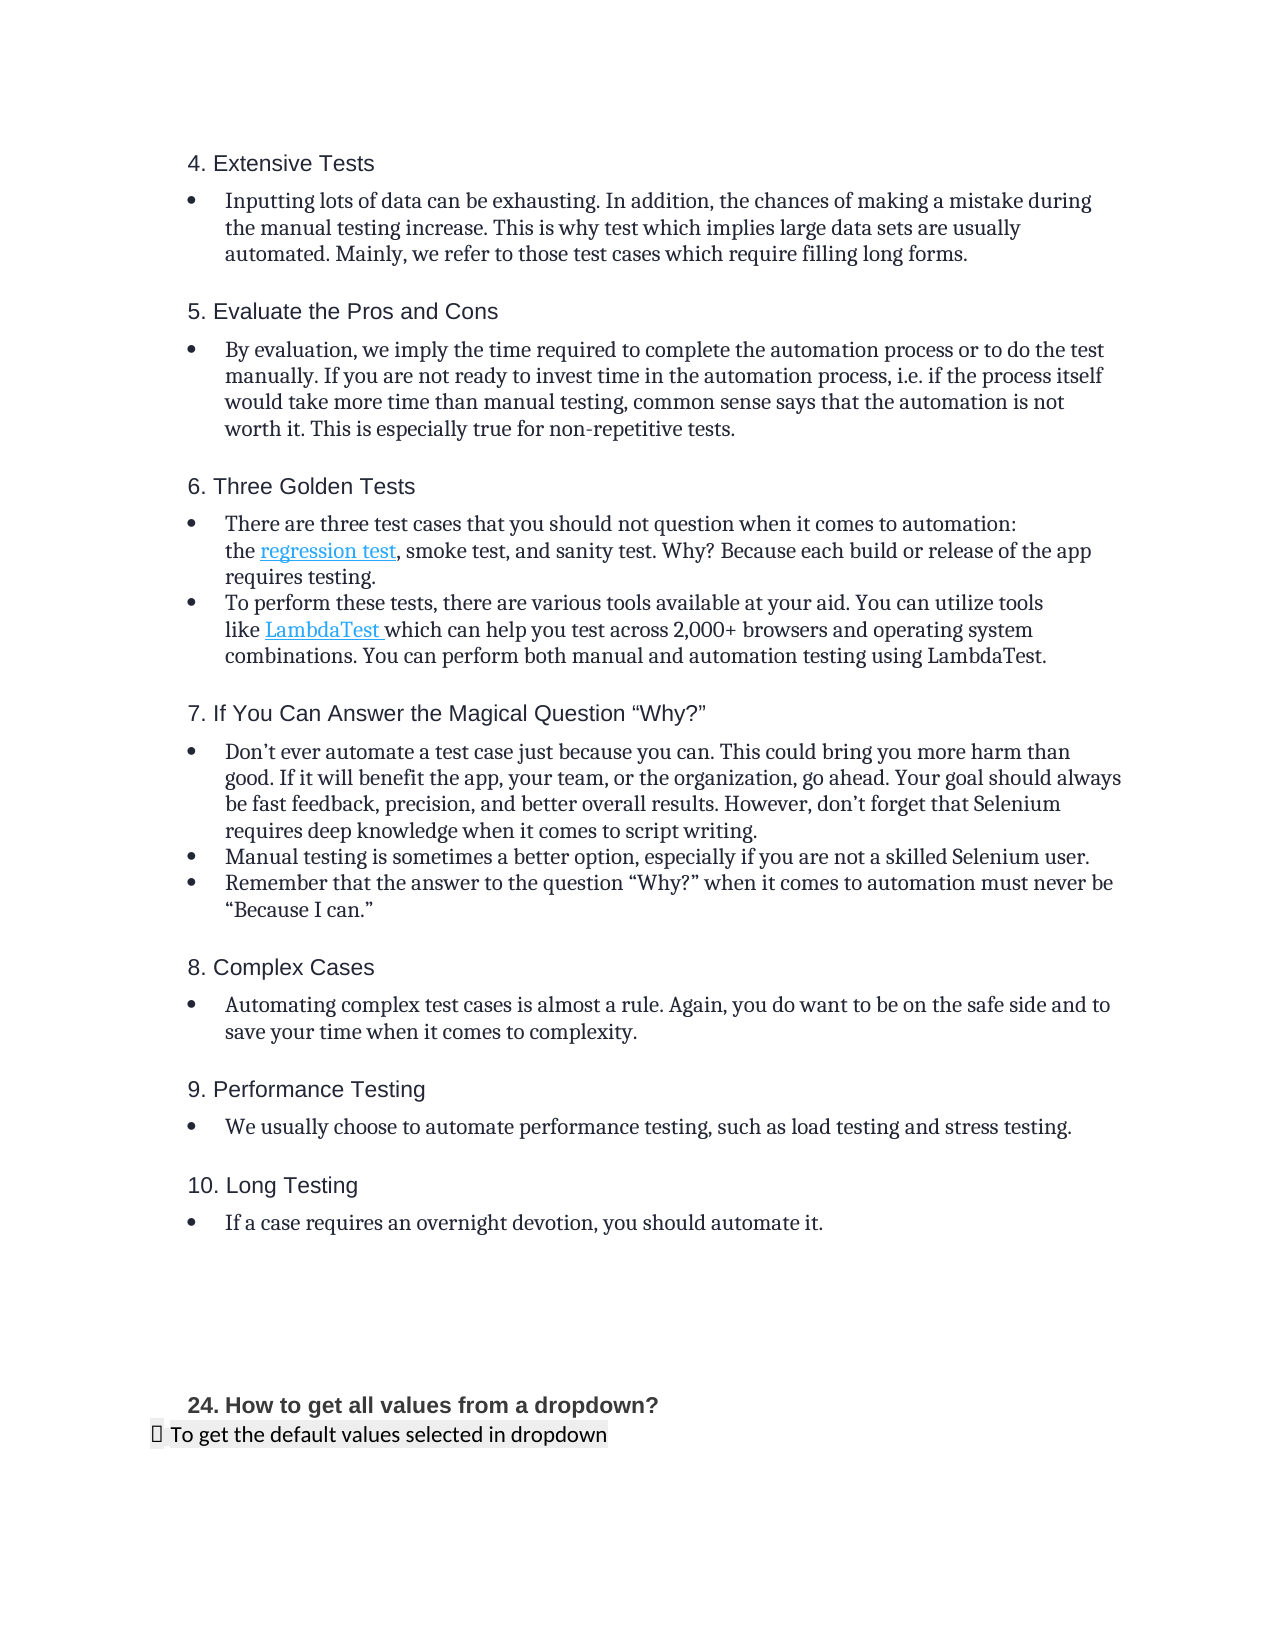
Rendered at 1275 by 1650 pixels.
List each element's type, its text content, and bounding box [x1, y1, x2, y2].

list Remember that the answer to the question “Why?” when it comes to automation must never be “Because I can.” [187, 870, 1125, 923]
subtitle 5. Evaluate the Pros and Cons [187, 298, 1125, 325]
subtitle 7. If You Can Answer the Magical Question “Why?” [187, 700, 1125, 727]
list If a case requires an overnight devotion, you should automate it. [187, 1210, 1125, 1236]
list We usually choose to automate performance testing, such as load testing and stress testing. [187, 1114, 1125, 1141]
subtitle 10. Long Testing [187, 1172, 1125, 1198]
list Automating complex test cases is almost a rule. Again, you do want to be on the safe side and to save your time when it comes to complexity. [187, 992, 1125, 1045]
list Manual testing is sometimes a better option, especially if you are not a skilled Selenium user. [187, 844, 1125, 870]
subtitle 9. Performance Testing [187, 1076, 1125, 1102]
list By evaluation, we imply the time required to complete the automation process or to do the test manually. If you are not ready to invest time in the automation process, i.e. if the process itself would take more time than manual testing, common sense says that the automation is not worth it. This is especially true for non-repetitive tests. [187, 336, 1125, 442]
list To perform these tests, there are various tools available at your aid. You can utilize tools like LambdaTest which can help you test across 2,000+ browsers and operating system combinations. You can perform both manual and automation testing using LambdaTest. [187, 590, 1125, 669]
subtitle 6. Three Golden Tests [187, 473, 1125, 499]
subtitle 8. Complex Cases [187, 954, 1125, 981]
subtitle 4. Extensive Tests [187, 150, 1125, 176]
list Inputting lots of data can be exhausting. In addition, the chances of making a mistake during the manual testing increase. This is why test which implies large data sets are usually automated. Mainly, we refer to those test cases which require filling long forms. [187, 188, 1125, 267]
subtitle How to get all values from a dropdown? [187, 1386, 1125, 1418]
text  To get the default values selected in dropdown [164, 1418, 1125, 1449]
list Don’t ever automate a test case just because you can. This could bring you more harm than good. If it will benefit the app, your team, or the organization, go ahead. Your goal should always be fast feedback, precision, and better overall results. However, don’t forget that Selenium requires deep knowledge when it comes to script writing. [187, 738, 1125, 844]
list There are three test cases that you should not question when it comes to automation: the regression test, smoke test, and sanity test. Why? Because each build or release of the app requires testing. [187, 511, 1125, 590]
